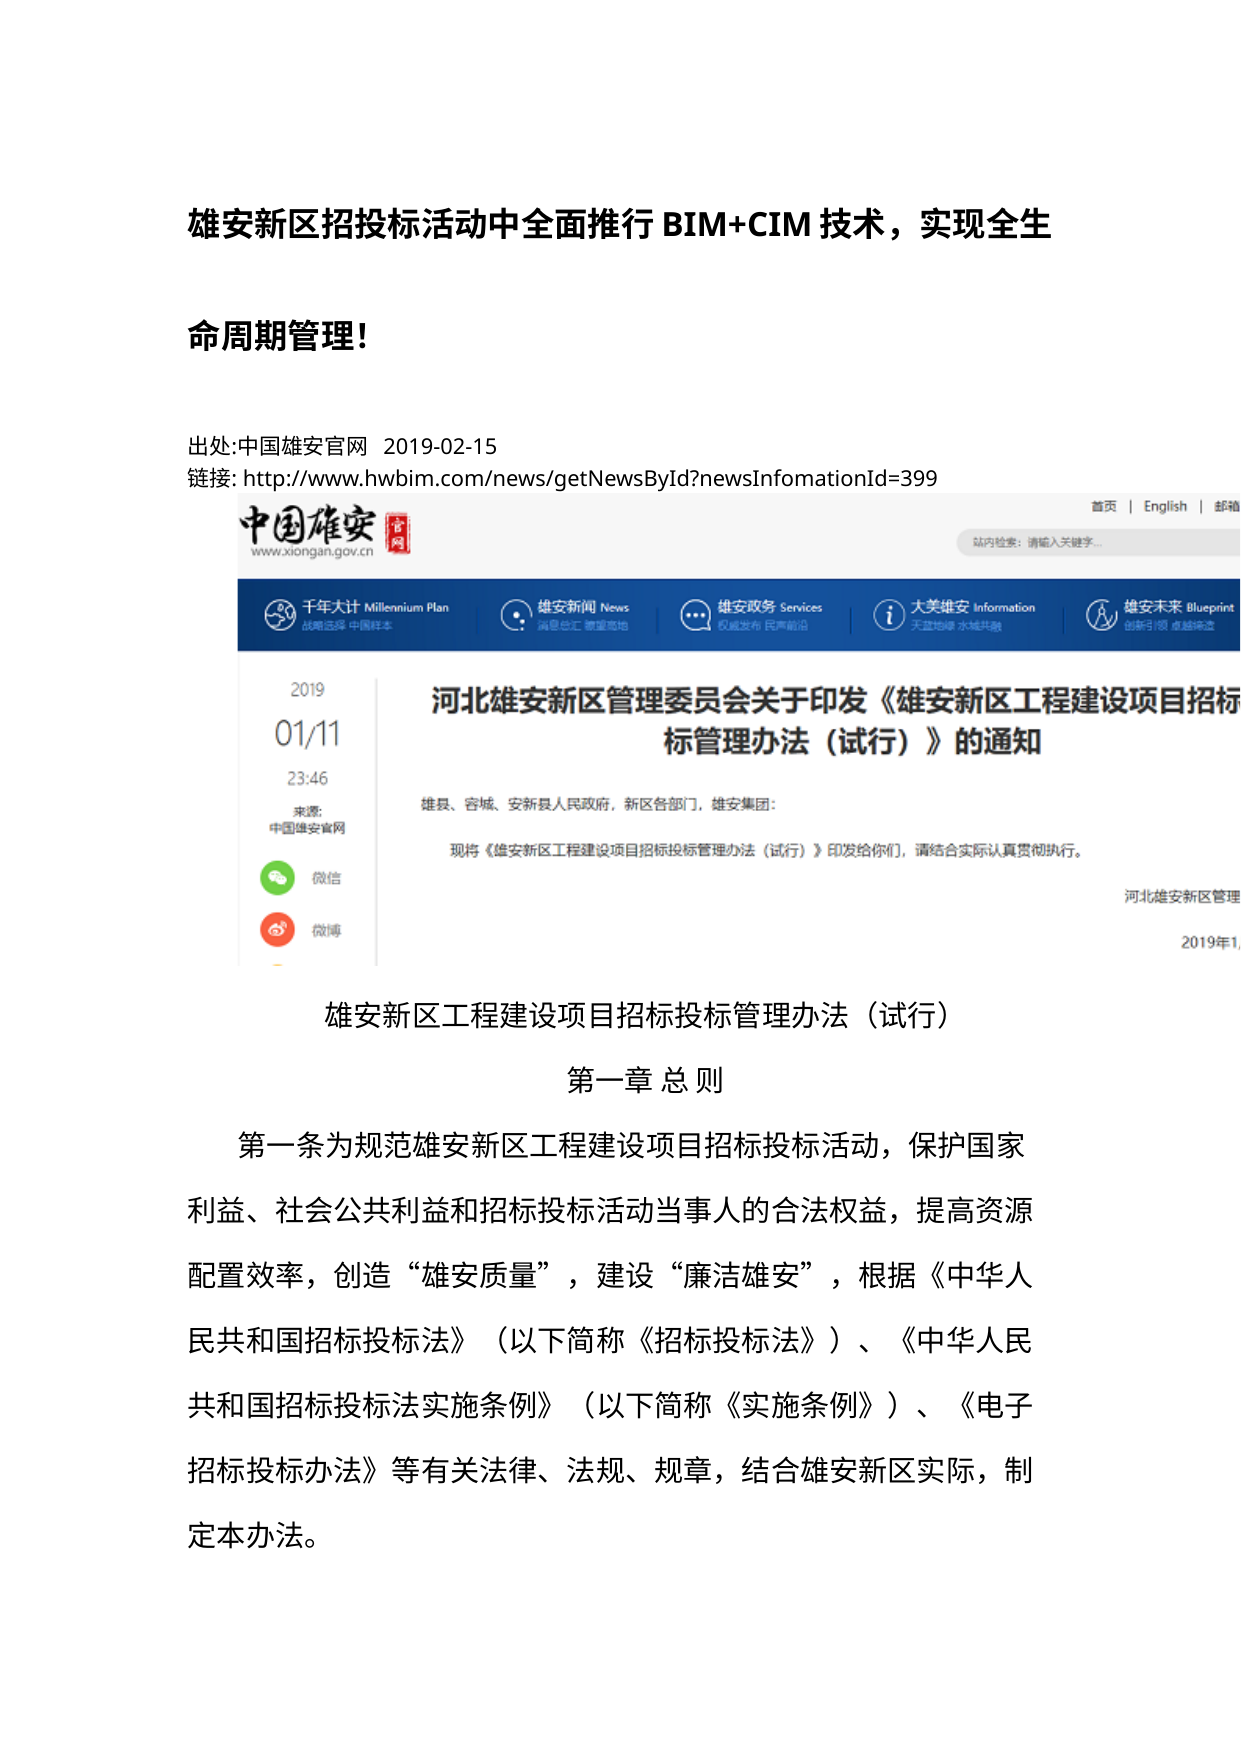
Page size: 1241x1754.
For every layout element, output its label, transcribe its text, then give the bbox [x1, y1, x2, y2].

text 第一条为规范雄安新区工程建设项目招标投标活动，保护国家利益、社会公共利益和招标投标活动当事人的合法权益，提高资源配置效率，创造“雄安质量”，建设“廉洁雄安”，根据《中华人民共和国招标投标法》（以下简称《招标投标法》）、《中华人民共和国招标投标法实施条例》（以下简称《实施条例》）、《电子招标投标办法》等有关法律、法规、规章，结合雄安新区实际，制定本办法。 [187, 1111, 1053, 1566]
subtitle 雄安新区招投标活动中全面推行BIM+CIM技术，实现全生命周期管理！ [187, 189, 1053, 366]
text 雄安新区工程建设项目招标投标管理办法（试行） [187, 981, 1053, 1046]
text 第一章 总 则 [187, 1046, 1053, 1111]
picture [237, 493, 1241, 966]
text 出处:中国雄安官网 2019-02-15 [187, 429, 1053, 461]
text 链接: http://www.hwbim.com/news/getNewsById?newsInfomationId=399 [187, 461, 1053, 494]
